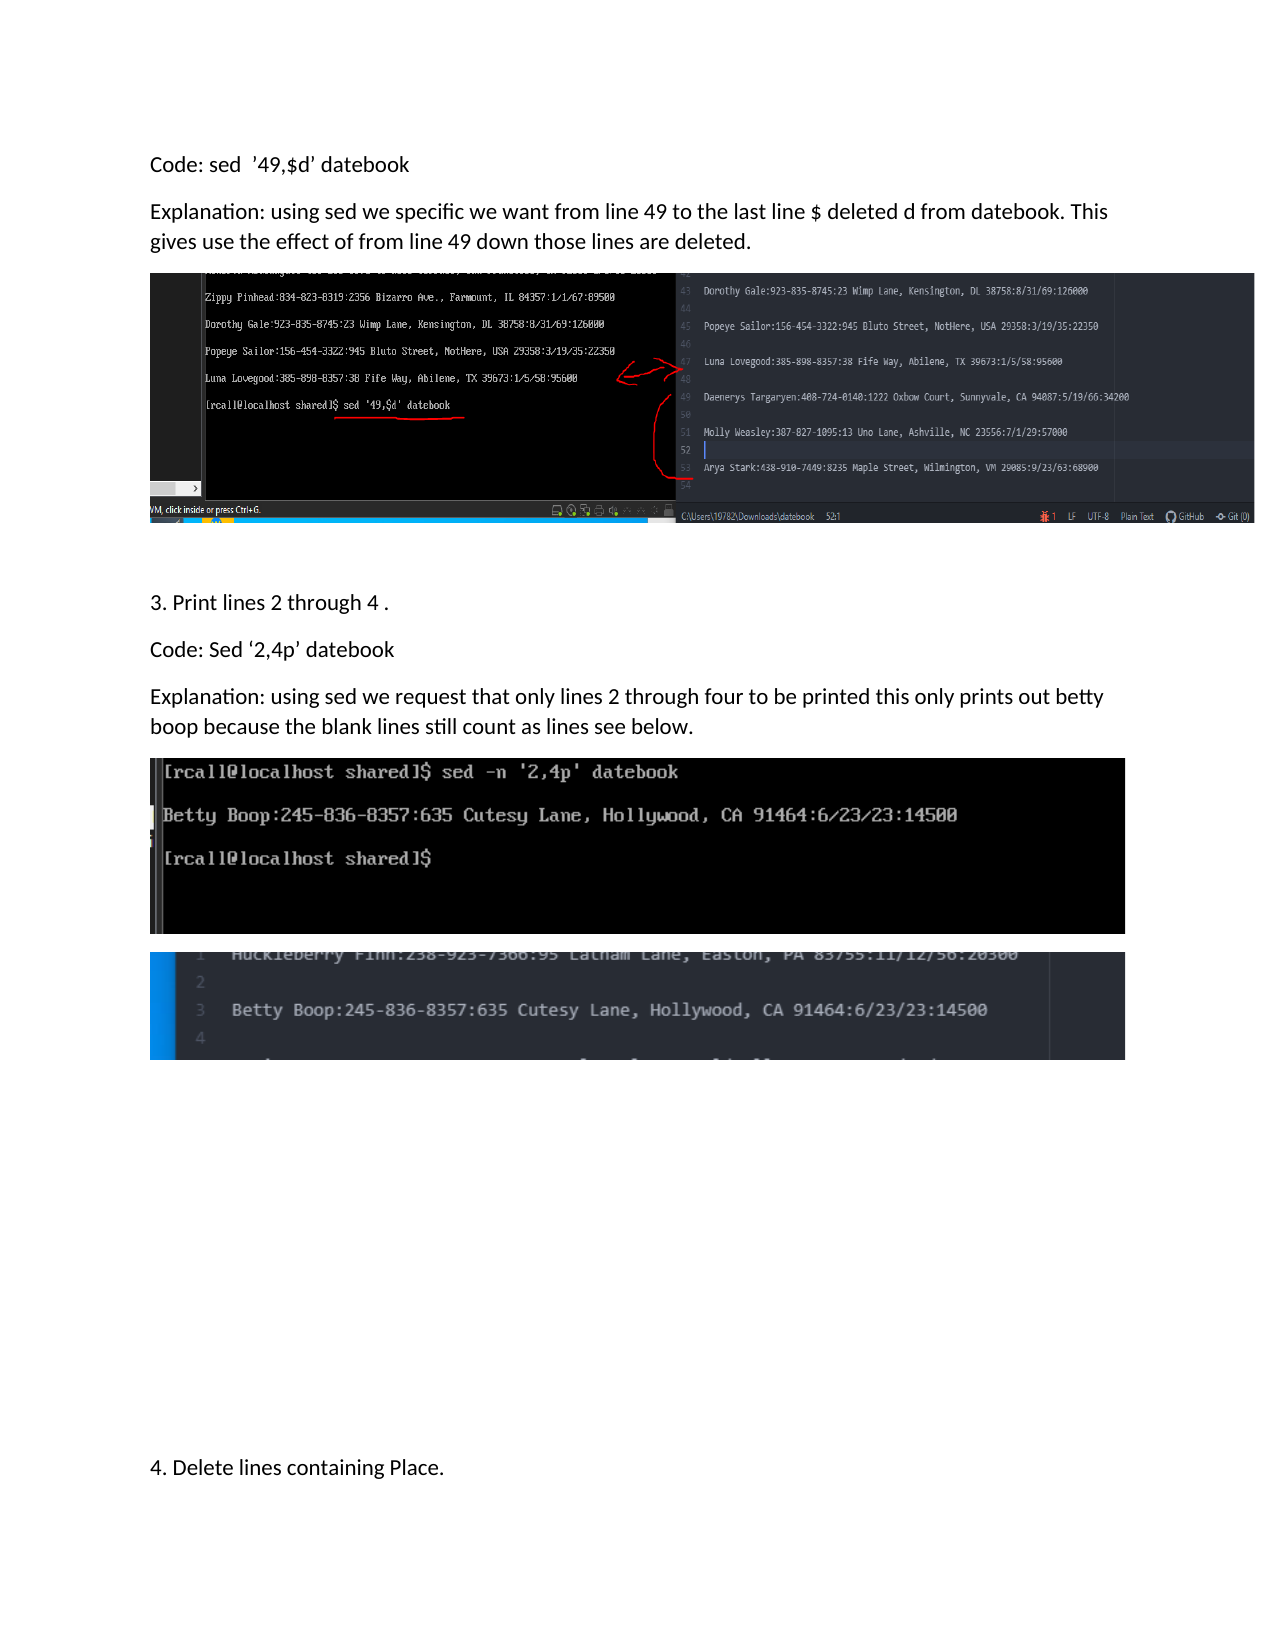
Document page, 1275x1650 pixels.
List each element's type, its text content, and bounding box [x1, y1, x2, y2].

text 4. Delete lines containing Place. [150, 1453, 1125, 1481]
text 3. Print lines 2 through 4 . [150, 588, 1125, 616]
text Code: sed ’49,$d’ datebook [150, 150, 1125, 178]
text Code: Sed ‘2,4p’ datebook [150, 635, 1125, 663]
picture [150, 758, 1125, 934]
text Explanation: using sed we specific we want from line 49 to the last line $ deleted d from datebook. This gives use the effect of from line 49 down those lines are deleted. [150, 197, 1125, 255]
picture [150, 952, 1125, 1060]
picture [150, 273, 1255, 523]
text Explanation: using sed we request that only lines 2 through four to be printed this only prints out betty boop because the blank lines still count as lines see below. [150, 682, 1125, 740]
